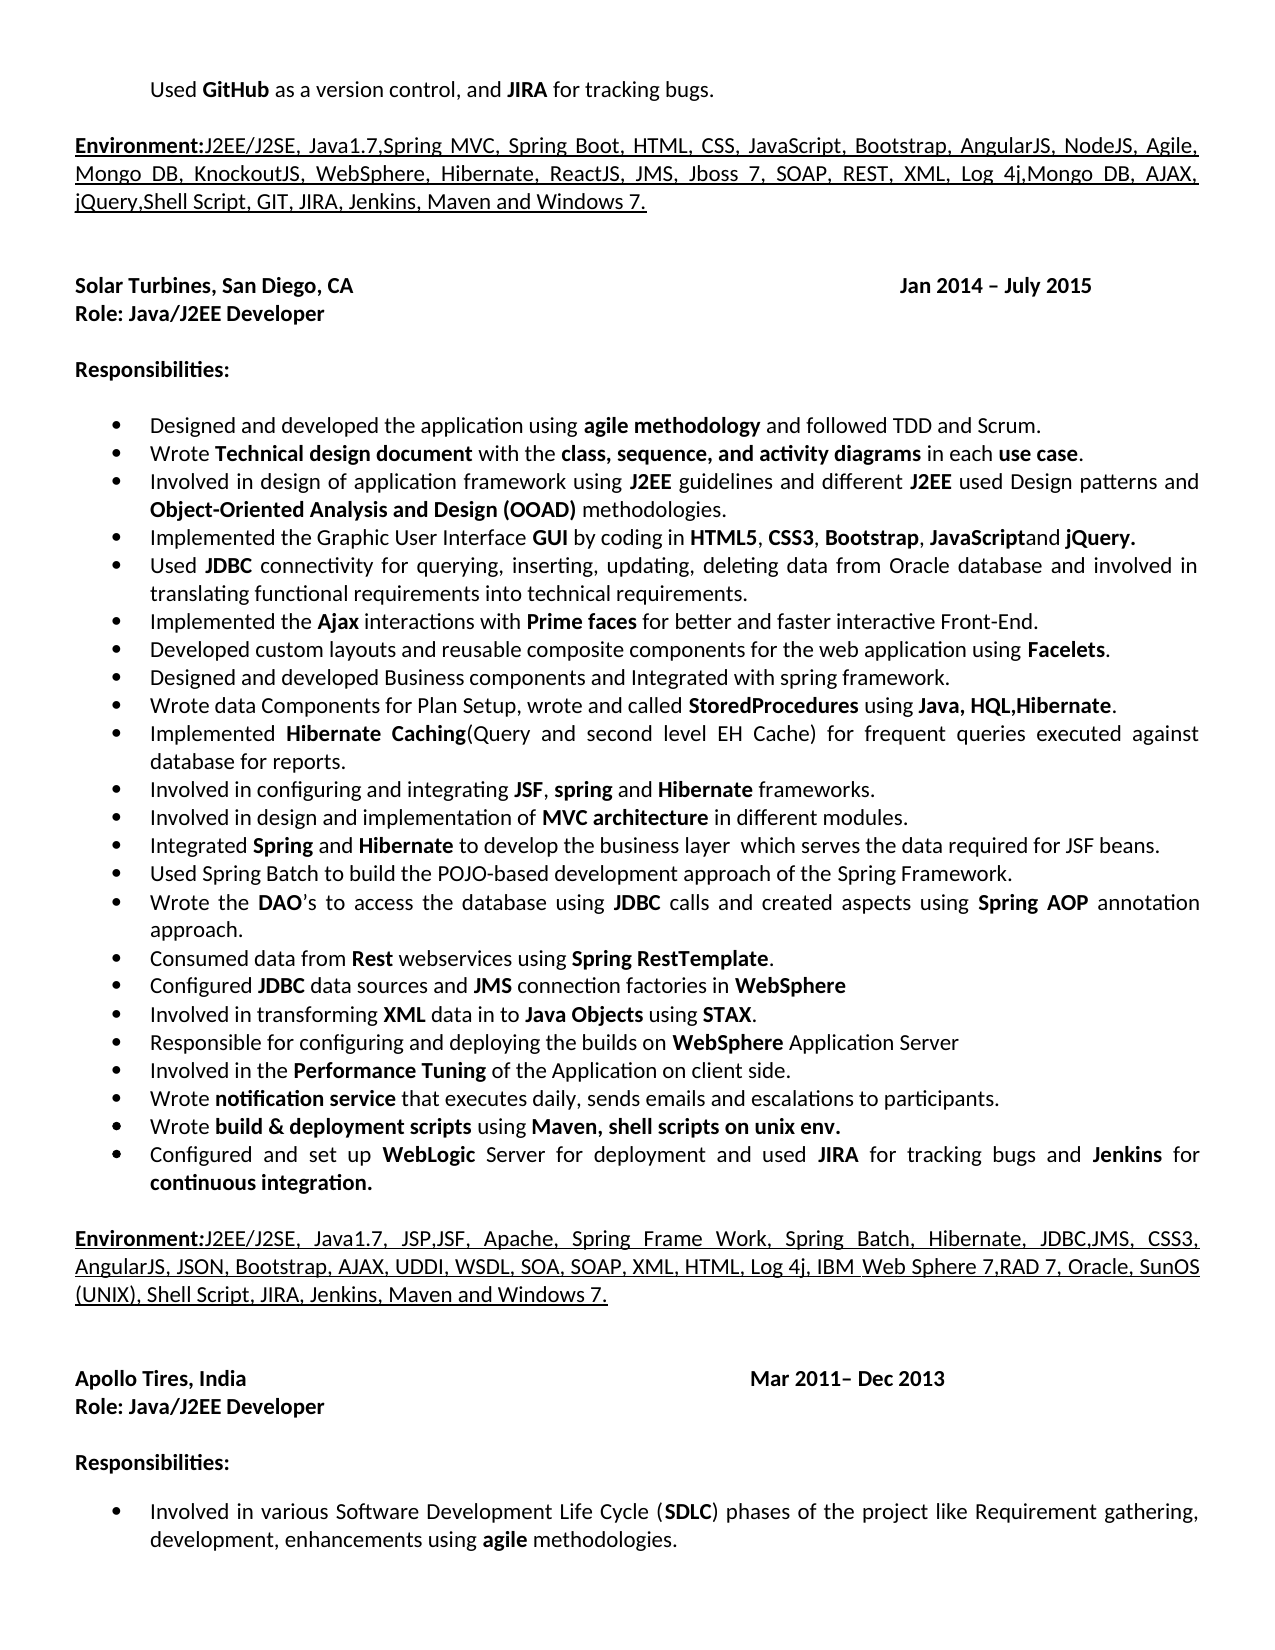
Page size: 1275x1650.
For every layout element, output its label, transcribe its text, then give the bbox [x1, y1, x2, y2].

list Involved in design of application framework using J2EE guidelines and different J2EE used Design patterns and Object-Oriented Analysis and Design (OOAD) methodologies. [112, 467, 1200, 523]
list Involved in transforming XML data in to Java Objects using STAX. [112, 1000, 1200, 1028]
text Responsibilities: [75, 355, 1200, 383]
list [112, 75, 1188, 103]
list Wrote notification service that executes daily, sends emails and escalations to participants. [112, 1084, 1200, 1112]
list Implemented the Graphic User Interface GUI by coding in HTML5, CSS3, Bootstrap, JavaScriptand jQuery. [112, 523, 1200, 551]
list Involved in the Performance Tuning of the Application on client side. [112, 1056, 1200, 1084]
text Apollo Tires, India Mar 2011– Dec 2013 [75, 1364, 1200, 1392]
list Wrote build & deployment scripts using Maven, shell scripts on unix env. [112, 1112, 1200, 1140]
list Responsible for configuring and deploying the builds on WebSphere Application Server [112, 1028, 1200, 1056]
text Environment:J2EE/J2SE, Java1.7, JSP,JSF, Apache, Spring Frame Work, Spring Batch, Hibernate, JDBC,JMS, CSS3, AngularJS, JSON, Bootstrap, AJAX, UDDI, WSDL, SOA, SOAP, XML, HTML, Log 4j, IBM Web Sphere 7,RAD 7, Oracle, SunOS (UNIX), Shell Script, JIRA, Jenkins, Maven and Windows 7. [75, 1224, 1200, 1248]
list Developed custom layouts and reusable composite components for the web application using Facelets. [112, 635, 1200, 663]
list Integrated Spring and Hibernate to develop the business layer which serves the data required for JSF beans. [112, 832, 1200, 859]
list Designed and developed Business components and Integrated with spring framework. [112, 663, 1200, 691]
list Wrote data Components for Plan Setup, wrote and called StoredProcedures using Java, HQL,Hibernate. [112, 691, 1200, 719]
list Consumed data from Rest webservices using Spring RestTemplate. [112, 944, 1200, 972]
list Wrote Technical design document with the class, sequence, and activity diagrams in each use case. [112, 439, 1200, 467]
list Configured JDBC data sources and JMS connection factories in WebSphere [112, 972, 1200, 1000]
text Environment:J2EE/J2SE, Java1.7,Spring MVC, Spring Boot, HTML, CSS, JavaScript, Bootstrap, AngularJS, NodeJS, Agile, Mongo DB, KnockoutJS, WebSphere, Hibernate, ReactJS, JMS, Jboss 7, SOAP, REST, XML, Log 4j,Mongo DB, AJAX, jQuery,Shell Script, GIT, JIRA, Jenkins, Maven and Windows 7. [75, 131, 1200, 215]
list Wrote the DAO’s to access the database using JDBC calls and created aspects using Spring AOP annotation approach. [112, 888, 1200, 944]
list Responsibilities: [75, 1448, 1200, 1476]
text Role: Java/J2EE Developer [75, 1392, 1200, 1420]
list Designed and developed the application using agile methodology and followed TDD and Scrum. [112, 411, 1200, 439]
list Used Spring Batch to build the POJO-based development approach of the Spring Framework. [112, 859, 1200, 888]
list Implemented Hibernate Caching(Query and second level EH Cache) for frequent queries executed against database for reports. [112, 719, 1200, 776]
text Role: Java/J2EE Developer [75, 299, 1200, 327]
text Environment:J2EE/J2SE, Java1.7, JSP,JSF, Apache, Spring Frame Work, Spring Batch, Hibernate, JDBC,JMS, CSS3, AngularJS, JSON, Bootstrap, AJAX, UDDI, WSDL, SOA, SOAP, XML, HTML, Log 4j, IBM Web Sphere 7,RAD 7, Oracle, SunOS (UNIX), Shell Script, JIRA, Jenkins, Maven and Windows 7. [75, 1249, 1200, 1308]
list Used JDBC connectivity for querying, inserting, updating, deleting data from Oracle database and involved in translating functional requirements into technical requirements. [112, 551, 1200, 607]
text Solar Turbines, San Diego, CA Jan 2014 – July 2015 [75, 271, 1200, 299]
list Involved in various Software Development Life Cycle (SDLC) phases of the project like Requirement gathering, development, enhancements using agile methodologies. [112, 1497, 1200, 1553]
list Configured and set up WebLogic Server for deployment and used JIRA for tracking bugs and Jenkins for continuous integration. [112, 1140, 1200, 1196]
list Implemented the Ajax interactions with Prime faces for better and faster interactive Front-End. [112, 607, 1200, 635]
list Involved in configuring and integrating JSF, spring and Hibernate frameworks. [112, 776, 1200, 803]
list Involved in design and implementation of MVC architecture in different modules. [112, 803, 1200, 832]
